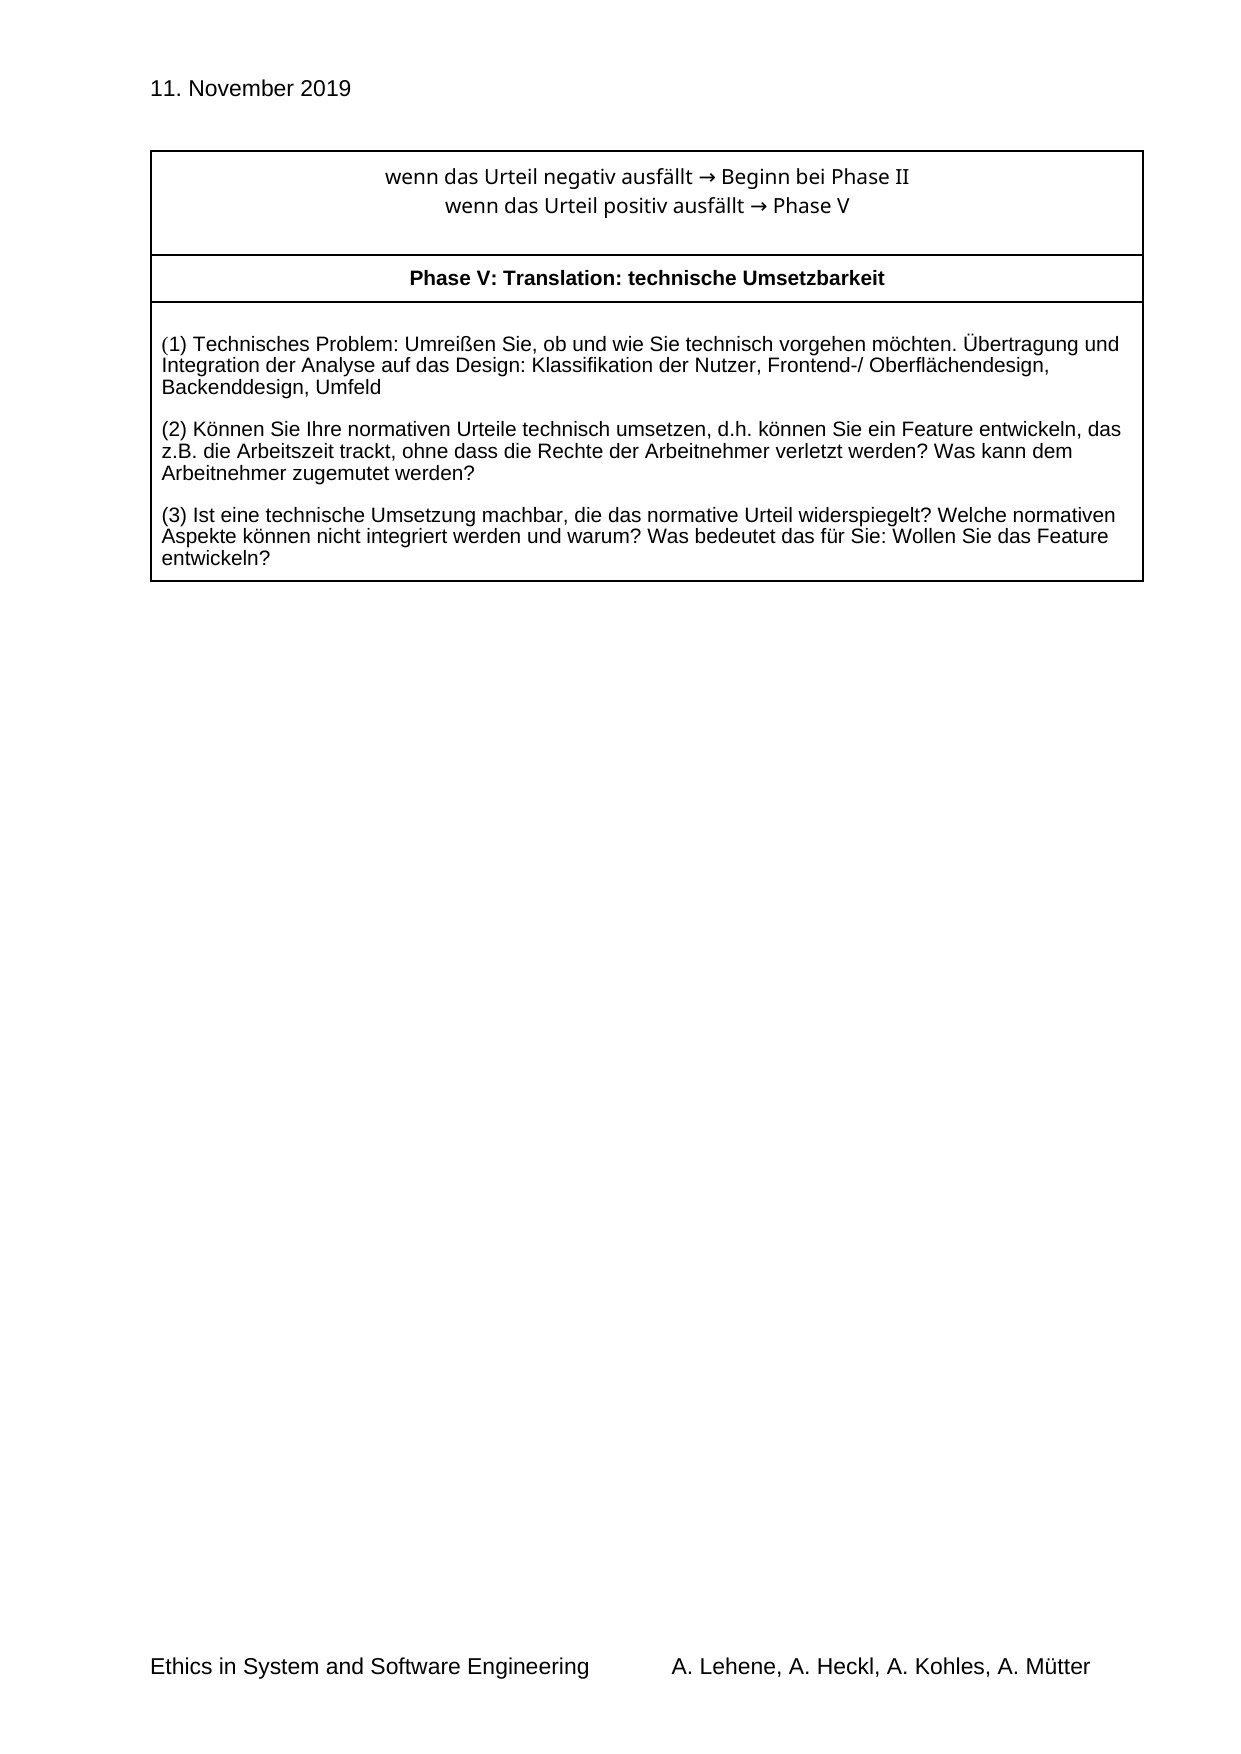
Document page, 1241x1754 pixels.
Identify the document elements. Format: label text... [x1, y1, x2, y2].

table_cell (1) Technisches Problem: Umreißen Sie, ob und wie Sie technisch vorgehen möchten. Übertragung und Integration der Analyse auf das Design: Klassifikation der Nutzer, Frontend-/ Oberflächendesign, Backenddesign, Umfeld (2) Können Sie Ihre normativen Urteile technisch umsetzen, d.h. können Sie ein Feature entwickeln, das z.B. die Arbeitszeit trackt, ohne dass die Rechte der Arbeitnehmer verletzt werden? Was kann dem Arbeitnehmer zugemutet werden? (3) Ist eine technische Umsetzung machbar, die das normative Urteil widerspiegelt? Welche normativen Aspekte können nicht integriert werden und warum? Was bedeutet das für Sie: Wollen Sie das Feature entwickeln? [152, 303, 1142, 580]
table_cell wenn das Urteil negativ ausfällt → Beginn bei Phase II wenn das Urteil positiv ausfällt → Phase V [152, 152, 1142, 254]
table_cell Phase V: Translation: technische Umsetzbarkeit [152, 256, 1142, 301]
